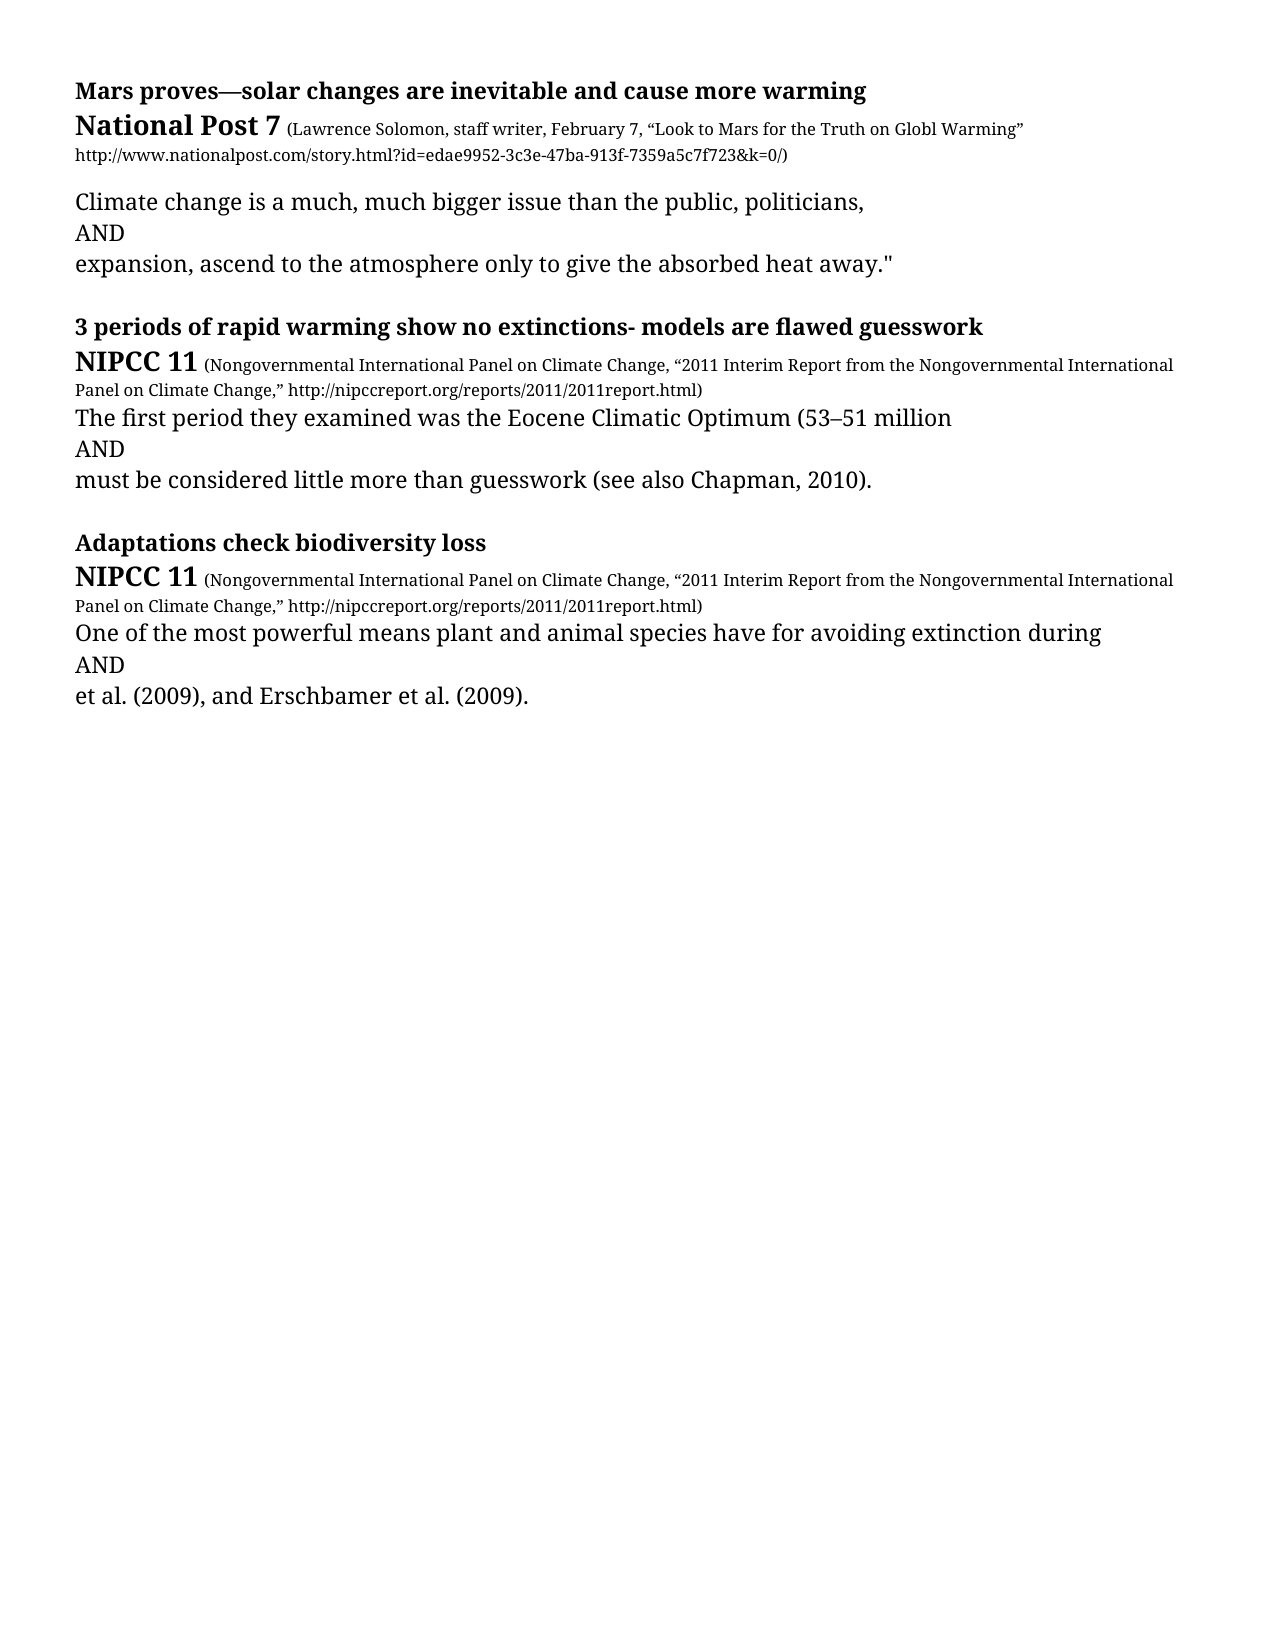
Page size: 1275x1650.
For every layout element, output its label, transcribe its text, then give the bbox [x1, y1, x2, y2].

text NIPCC 11 (Nongovernmental International Panel on Climate Change, “2011 Interim Report from the Nongovernmental International Panel on Climate Change,” http://nipccreport.org/reports/2011/2011report.html) [75, 342, 1200, 402]
text AND [75, 649, 1200, 680]
text Climate change is a much, much bigger issue than the public, politicians, [75, 186, 1200, 217]
text National Post 7 (Lawrence Solomon, staff writer, February 7, “Look to Mars for the Truth on Globl Warming” http://www.nationalpost.com/story.html?id=edae9952-3c3e-47ba-913f-7359a5c7f723&k=0/) [75, 106, 1200, 166]
text AND [75, 433, 1200, 464]
text Mars proves—solar changes are inevitable and cause more warming [75, 75, 1200, 106]
text AND [75, 217, 1200, 248]
text must be considered little more than guesswork (see also Chapman, 2010). [75, 464, 1200, 495]
text 3 periods of rapid warming show no extinctions- models are flawed guesswork [75, 311, 1200, 342]
text The first period they examined was the Eocene Climatic Optimum (53–51 million [75, 402, 1200, 433]
text Adaptations check biodiversity loss [75, 527, 1200, 558]
text One of the most powerful means plant and animal species have for avoiding extinction during [75, 617, 1200, 649]
text NIPCC 11 (Nongovernmental International Panel on Climate Change, “2011 Interim Report from the Nongovernmental International Panel on Climate Change,” http://nipccreport.org/reports/2011/2011report.html) [75, 558, 1200, 617]
text expansion, ascend to the atmosphere only to give the absorbed heat away." [75, 248, 1200, 279]
text et al. (2009), and Erschbamer et al. (2009). [75, 680, 1200, 711]
